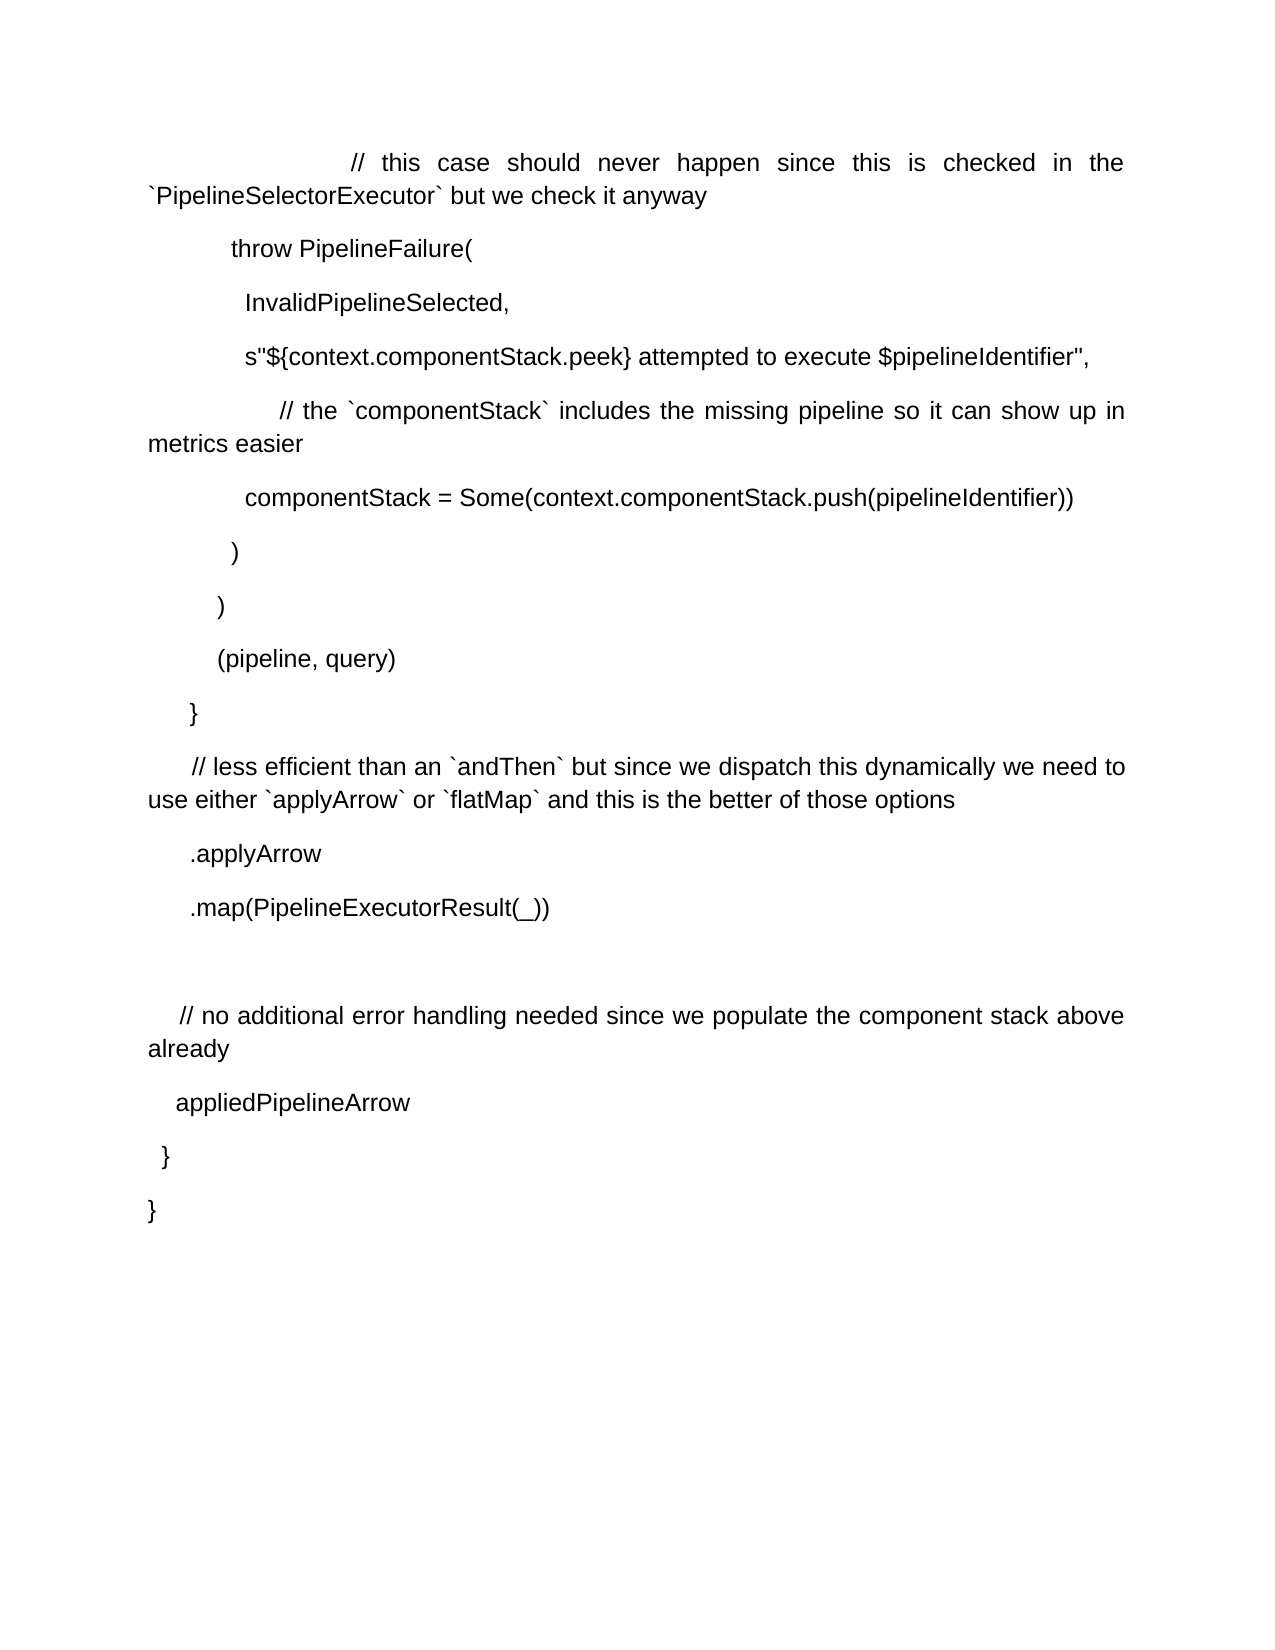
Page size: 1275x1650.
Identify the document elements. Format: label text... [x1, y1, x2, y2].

text .applyArrow [148, 839, 1127, 868]
text } [148, 1141, 1127, 1170]
text appliedPipelineArrow [148, 1087, 1127, 1116]
text componentStack = Some(context.componentStack.push(pipelineIdentifier)) [148, 483, 1127, 512]
text (pipeline, query) [148, 644, 1127, 673]
text ) [148, 537, 1127, 566]
text // no additional error handling needed since we populate the component stack above already [148, 1001, 1127, 1062]
text throw PipelineFailure( [148, 234, 1127, 263]
text // the `componentStack` includes the missing pipeline so it can show up in metrics easier [148, 396, 1127, 458]
text // this case should never happen since this is checked in the `PipelineSelectorExecutor` but we check it anyway [148, 148, 1127, 209]
text } [148, 1195, 1127, 1224]
text ) [148, 591, 1127, 619]
text s"${context.componentStack.peek} attempted to execute $pipelineIdentifier", [148, 342, 1127, 371]
text // less efficient than an `andThen` but since we dispatch this dynamically we need to use either `applyArrow` or `flatMap` and this is the better of those options [148, 752, 1127, 814]
text .map(PipelineExecutorResult(_)) [148, 893, 1127, 922]
text } [148, 698, 1127, 727]
text InvalidPipelineSelected, [148, 288, 1127, 317]
